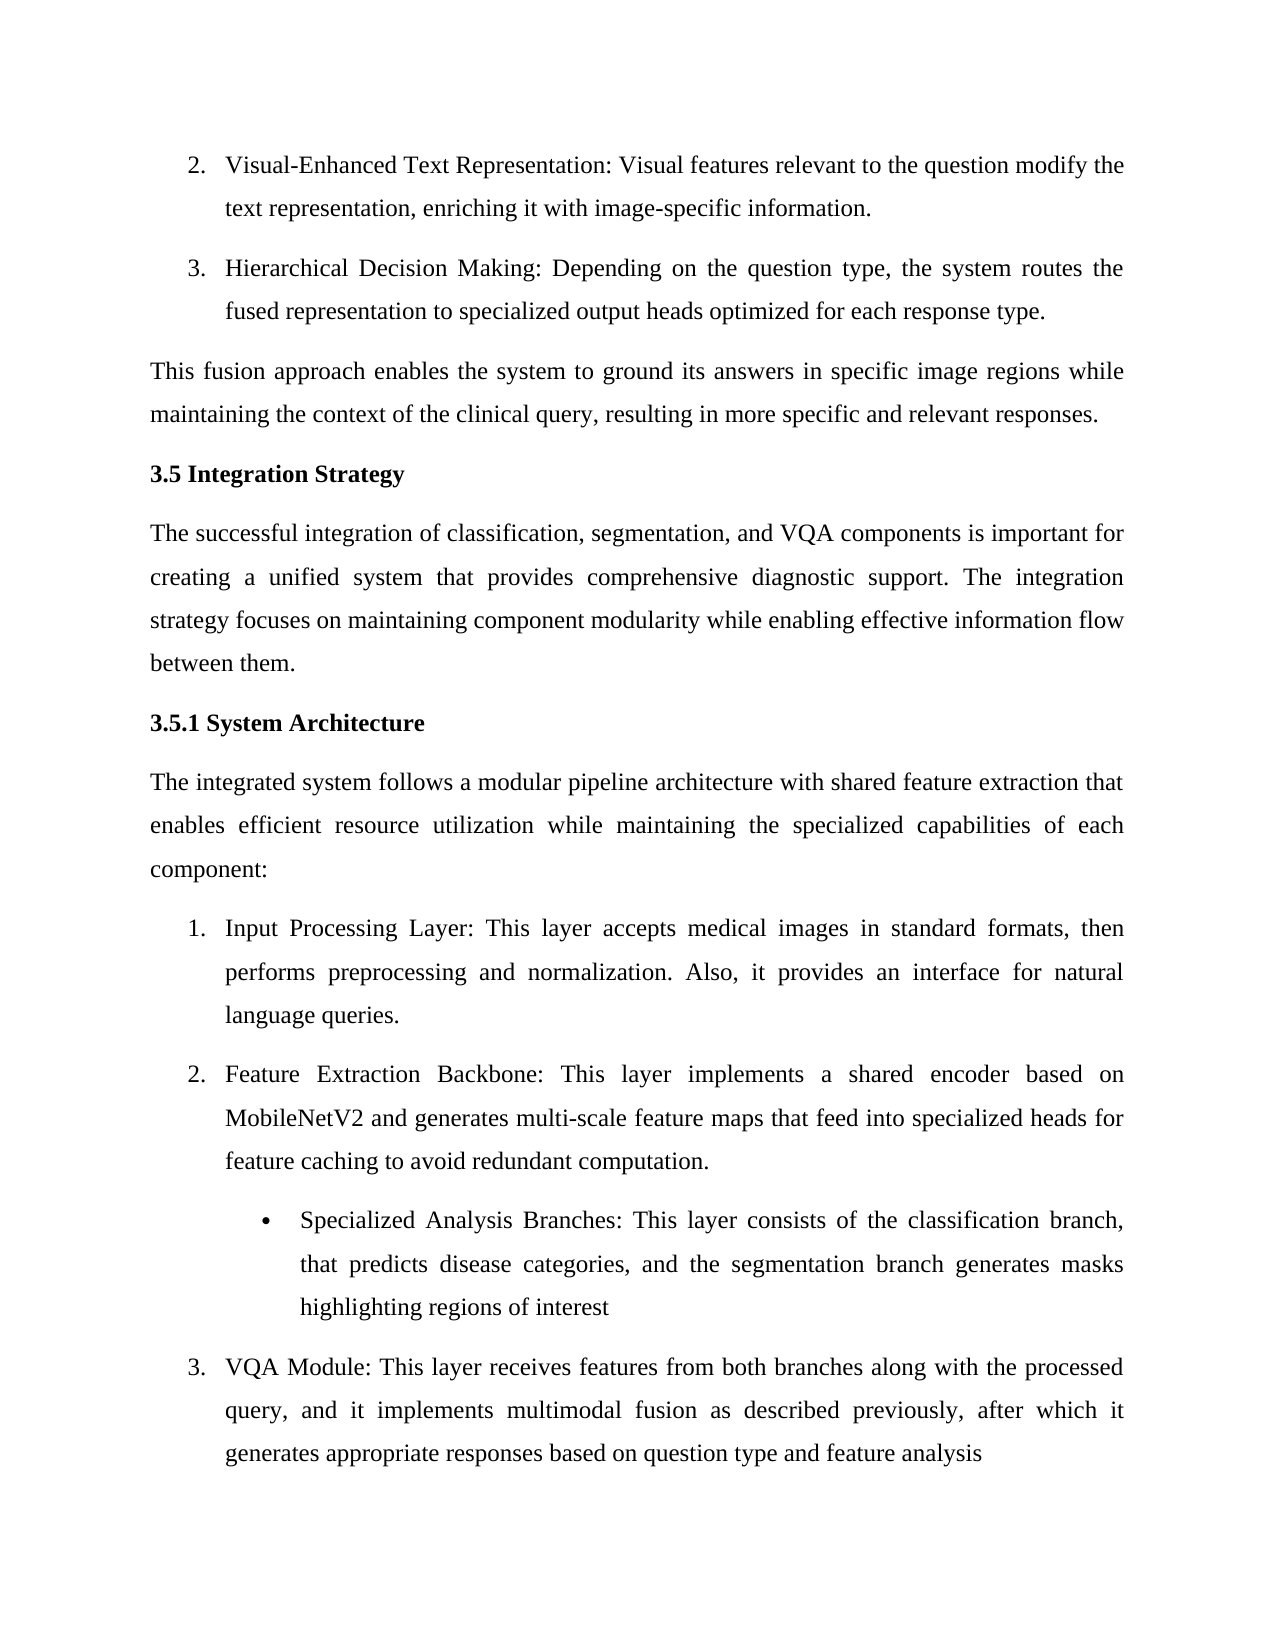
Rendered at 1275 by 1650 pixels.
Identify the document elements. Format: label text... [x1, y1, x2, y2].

list Feature Extraction Backbone: This layer implements a shared encoder based on MobileNetV2 and generates multi-scale feature maps that feed into specialized heads for feature caching to avoid redundant computation. [187, 1059, 1125, 1174]
text 3.5 Integration Strategy [150, 459, 1125, 487]
list Specialized Analysis Branches: This layer consists of the classification branch, that predicts disease categories, and the segmentation branch generates masks highlighting regions of interest [262, 1206, 1125, 1321]
list Visual-Enhanced Text Representation: Visual features relevant to the question modify the text representation, enriching it with image-specific information. [187, 150, 1125, 222]
text 3.5.1 System Architecture [150, 708, 1125, 736]
text The successful integration of classification, segmentation, and VQA components is important for creating a unified system that provides comprehensive diagnostic support. The integration strategy focuses on maintaining component modularity while enabling effective information flow between them. [150, 518, 1125, 677]
text This fusion approach enables the system to ground its answers in specific image regions while maintaining the context of the clinical query, resulting in more specific and relevant responses. [150, 356, 1125, 428]
text The integrated system follows a modular pipeline architecture with shared feature extraction that enables efficient resource utilization while maintaining the specialized capabilities of each component: [150, 767, 1125, 882]
list Hierarchical Decision Making: Depending on the question type, the system routes the fused representation to specialized output heads optimized for each response type. [187, 253, 1125, 325]
list VQA Module: This layer receives features from both branches along with the processed query, and it implements multimodal fusion as described previously, after which it generates appropriate responses based on question type and feature analysis [187, 1352, 1125, 1467]
list Input Processing Layer: This layer accepts medical images in standard formats, then performs preprocessing and normalization. Also, it provides an interface for natural language queries. [187, 913, 1125, 1028]
